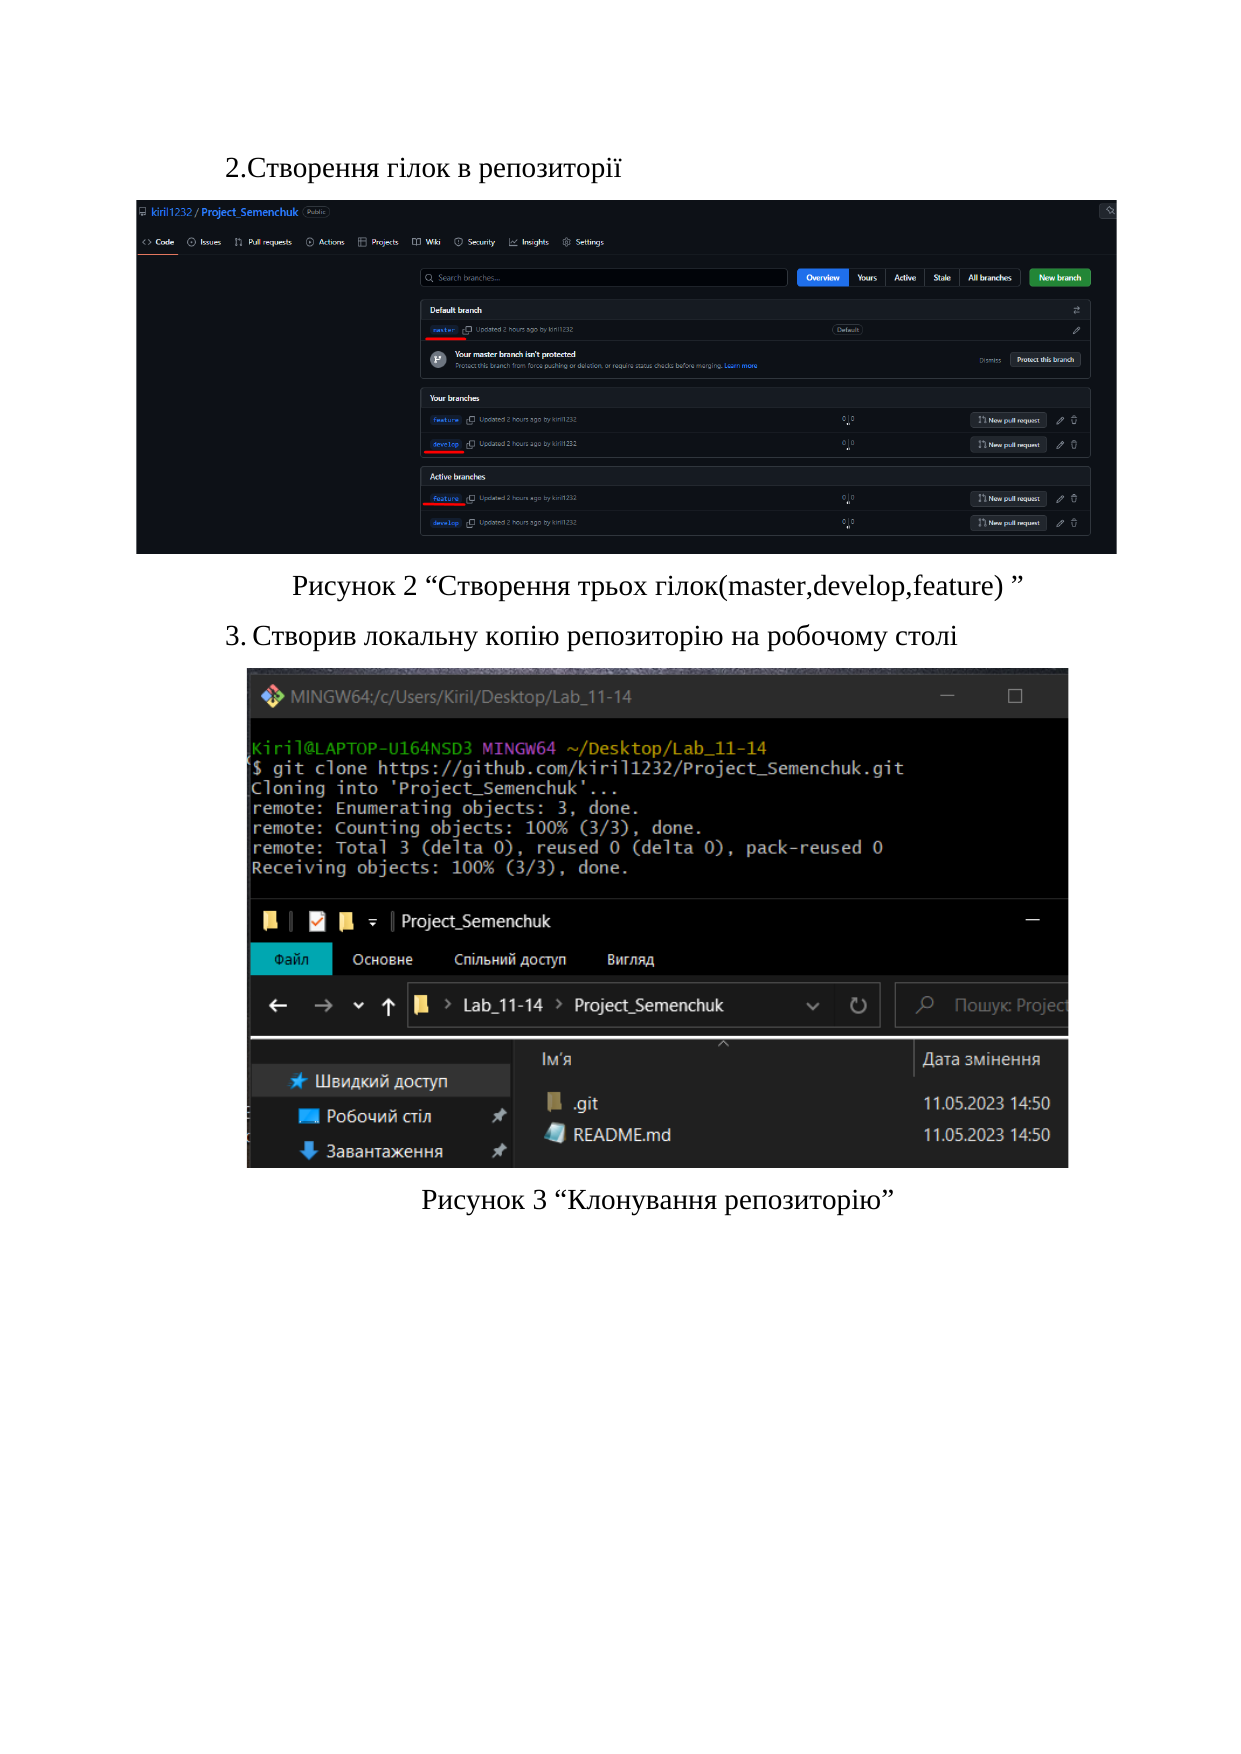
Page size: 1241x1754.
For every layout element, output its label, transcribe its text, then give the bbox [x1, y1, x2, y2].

text 3. Створив локальну копію репозиторію на робочому столі [150, 618, 1090, 652]
text Рисунок 2 “Створення трьох гілок(master,develop,feature) ” [150, 568, 1090, 601]
picture [136, 200, 1117, 554]
picture [246, 668, 1069, 1168]
text 2.Створення гілок в репозиторії [150, 150, 1090, 183]
text Рисунок 3 “Клонування репозиторію” [150, 1182, 1090, 1215]
